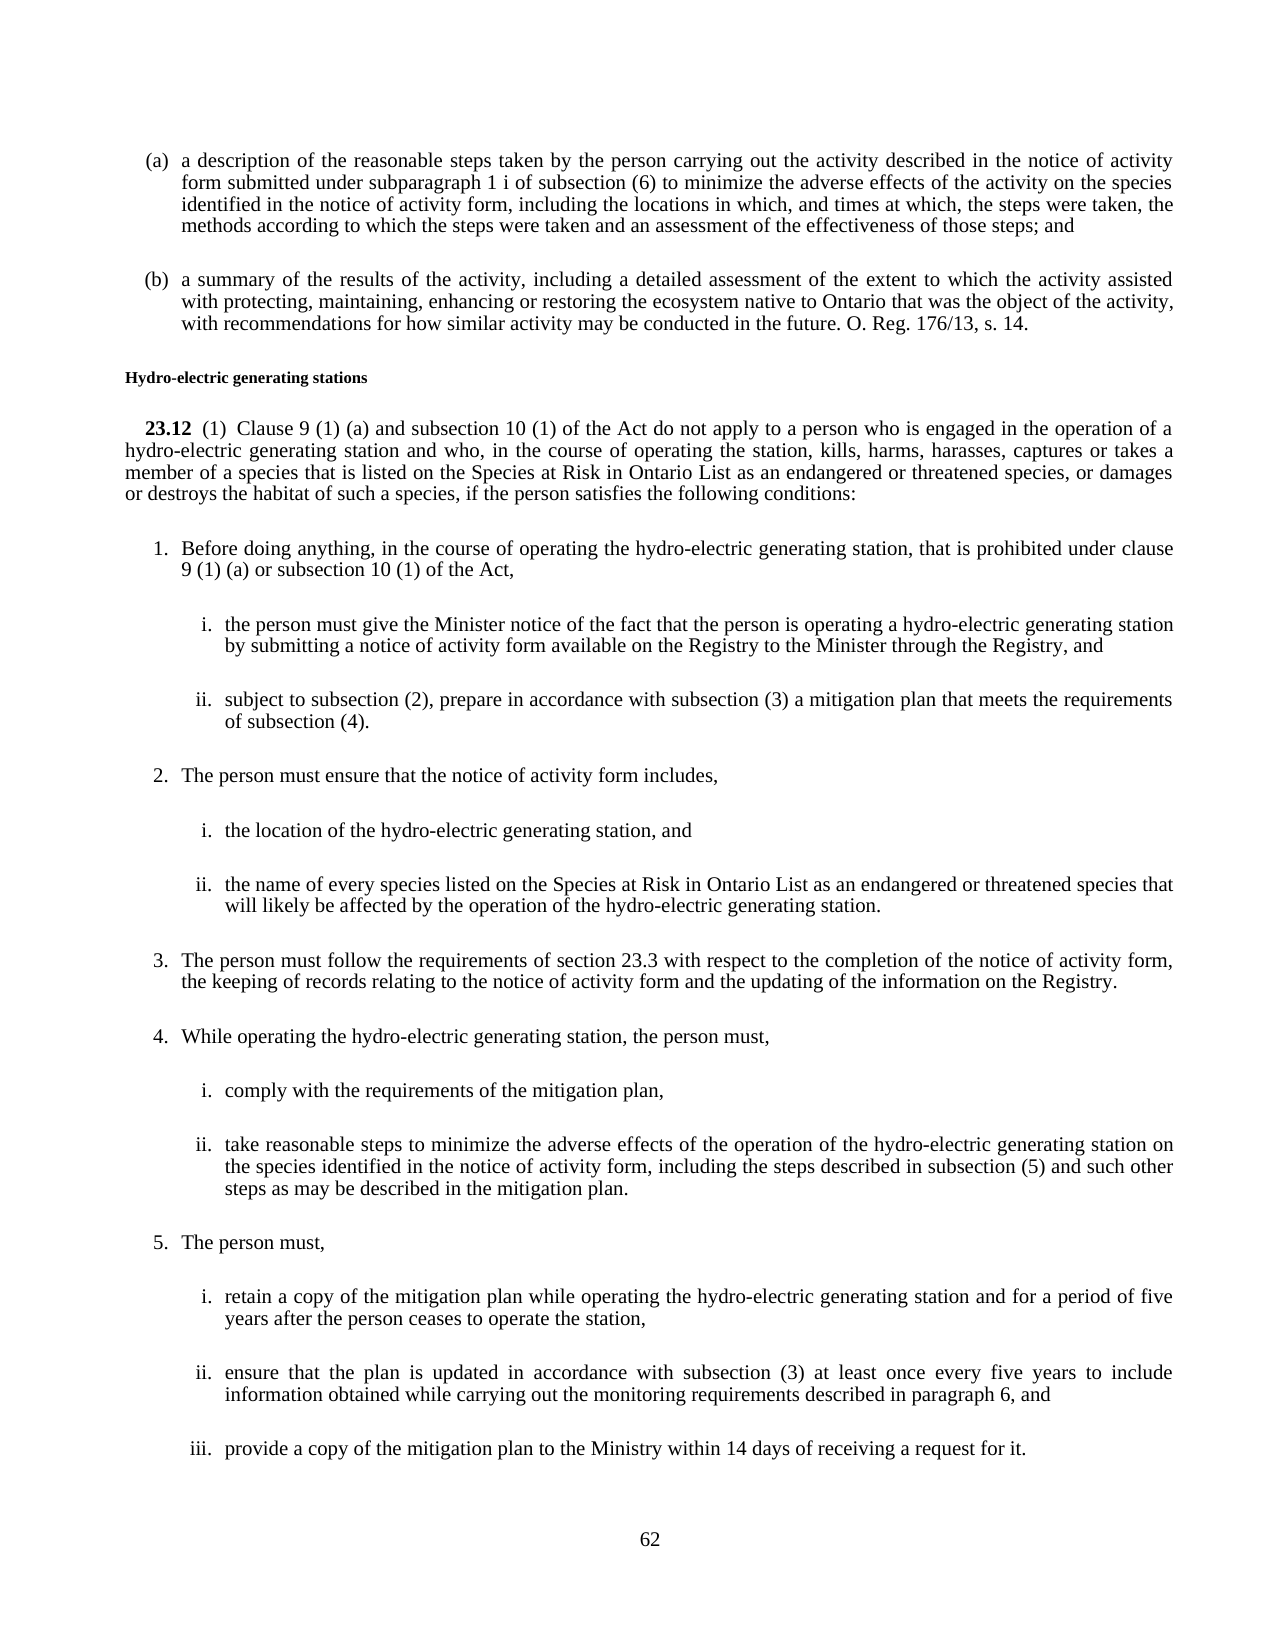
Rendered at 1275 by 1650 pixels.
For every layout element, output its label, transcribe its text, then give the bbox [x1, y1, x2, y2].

text Hydro-electric generating stations [125, 368, 1175, 387]
text i. the location of the hydro-electric generating station, and [125, 819, 1175, 841]
text iii. provide a copy of the mitigation plan to the Ministry within 14 days of receiving a request for it. [125, 1438, 1175, 1459]
text 5. The person must, [125, 1232, 1175, 1253]
text 4. While operating the hydro-electric generating station, the person must, [125, 1026, 1175, 1047]
text 23.12 (1) Clause 9 (1) (a) and subsection 10 (1) of the Act do not apply to a person who is engaged in the operation of a hydro-electric generating station and who, in the course of operating the station, kills, harms, harasses, captures or takes a member of a species that is listed on the Species at Risk in Ontario List as an endangered or threatened species, or damages or destroys the habitat of such a species, if the person satisfies the following conditions: [125, 418, 1175, 505]
text 2. The person must ensure that the notice of activity form includes, [125, 765, 1175, 787]
text ii. take reasonable steps to minimize the adverse effects of the operation of the hydro-electric generating station on the species identified in the notice of activity form, including the steps described in subsection (5) and such other steps as may be described in the mitigation plan. [125, 1134, 1175, 1199]
text ii. the name of every species listed on the Species at Risk in Ontario List as an endangered or threatened species that will likely be affected by the operation of the hydro-electric generating station. [125, 874, 1175, 917]
text ii. ensure that the plan is updated in accordance with subsection (3) at least once every five years to include information obtained while carrying out the monitoring requirements described in paragraph 6, and [125, 1362, 1175, 1405]
text i. the person must give the Minister notice of the fact that the person is operating a hydro-electric generating station by submitting a notice of activity form available on the Registry to the Minister through the Registry, and [125, 613, 1175, 657]
text (b) a summary of the results of the activity, including a detailed assessment of the extent to which the activity assisted with protecting, maintaining, enhancing or restoring the ecosystem native to that was the object of the activity, with recommendations for how similar activity may be conducted in the future. O. Reg. 176/13, s. 14. [125, 269, 1175, 335]
text (a) a description of the reasonable steps taken by the person carrying out the activity described in the notice of activity form submitted under subparagraph 1 i of subsection (6) to minimize the adverse effects of the activity on the species identified in the notice of activity form, including the locations in which, and times at which, the steps were taken, the methods according to which the steps were taken and an assessment of the effectiveness of those steps; and [125, 150, 1175, 237]
text 1. Before doing anything, in the course of operating the hydro-electric generating station, that is prohibited under clause 9 (1) (a) or subsection 10 (1) of the Act, [125, 538, 1175, 581]
text ii. subject to subsection (2), prepare in accordance with subsection (3) a mitigation plan that meets the requirements of subsection (4). [125, 689, 1175, 733]
text 3. The person must follow the requirements of section 23.3 with respect to the completion of the notice of activity form, the keeping of records relating to the notice of activity form and the updating of the information on the Registry. [125, 950, 1175, 993]
text i. retain a copy of the mitigation plan while operating the hydro-electric generating station and for a period of five years after the person ceases to operate the station, [125, 1286, 1175, 1329]
text i. comply with the requirements of the mitigation plan, [125, 1080, 1175, 1102]
